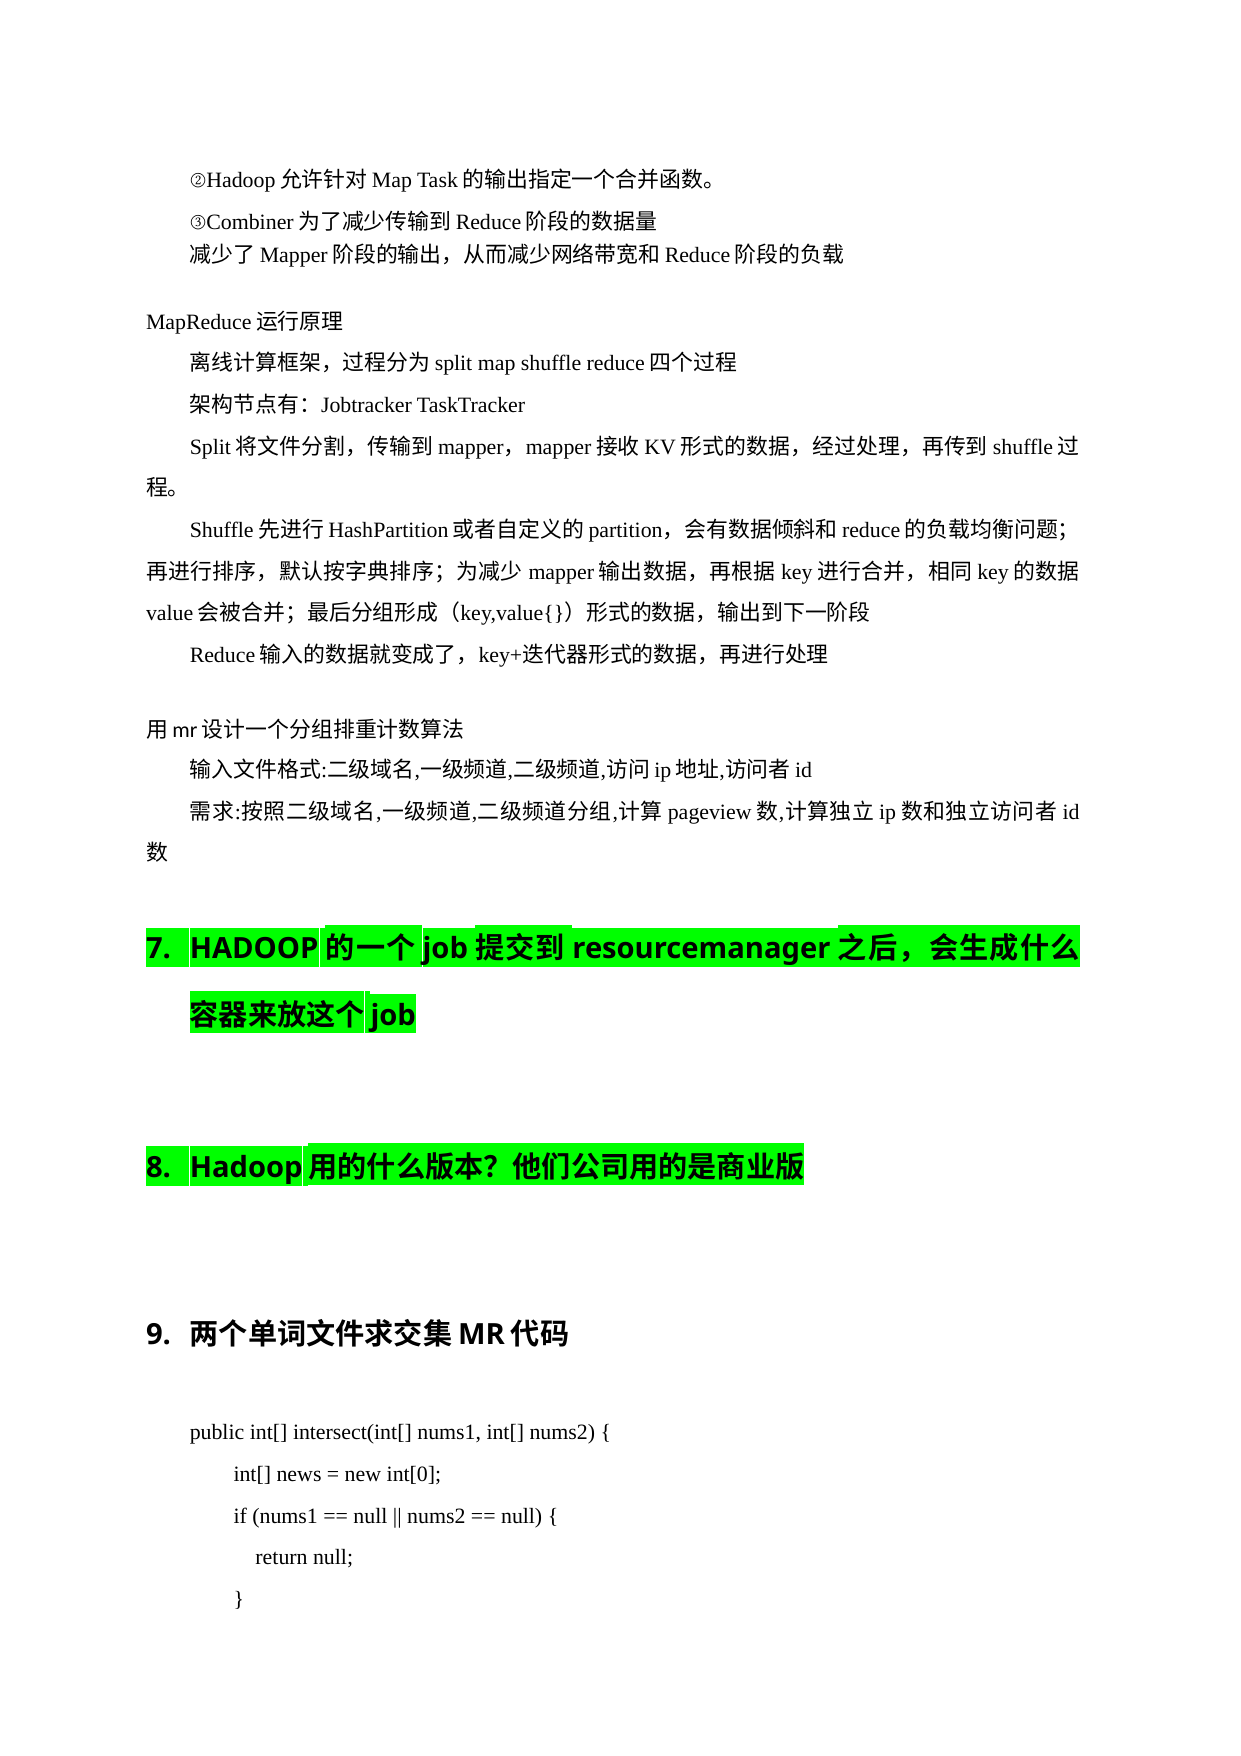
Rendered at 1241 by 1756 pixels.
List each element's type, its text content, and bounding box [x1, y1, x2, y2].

text if (nums1 == null || nums2 == null) { [146, 1490, 1080, 1531]
text Reduce输入的数据就变成了，key+迭代器形式的数据，再进行处理 [146, 629, 1080, 671]
text ②Hadoop允许针对Map Task的输出指定一个合并函数。 [146, 154, 1080, 196]
text ③Combiner为了减少传输到Reduce阶段的数据量 [146, 196, 1080, 237]
text 减少了Mapper阶段的输出，从而减少网络带宽和Reduce阶段的负载 [146, 237, 1080, 269]
text Shuffle先进行HashPartition或者自定义的partition，会有数据倾斜和reduce的负载均衡问题；再进行排序，默认按字典排序；为减少mapper输出数据，再根据key进行合并，相同key的数据value会被合并；最后分组形成（key,value{}）形式的数据，输出到下一阶段 [146, 504, 1080, 629]
text 离线计算框架，过程分为split map shuffle reduce四个过程 [146, 337, 1080, 379]
text } [146, 1573, 1080, 1615]
subtitle HADOOP的一个job提交到resourcemanager之后，会生成什么容器来放这个job [146, 925, 1080, 1033]
text return null; [146, 1531, 1080, 1573]
text 架构节点有：Jobtracker TaskTracker [146, 379, 1080, 421]
text public int[] intersect(int[] nums1, int[] nums2) { [146, 1406, 1080, 1448]
text Split将文件分割，传输到mapper，mapper接收KV形式的数据，经过处理，再传到shuffle过程。 [146, 421, 1080, 504]
subtitle Hadoop用的什么版本？他们公司用的是商业版 [146, 1143, 308, 1186]
text 需求:按照二级域名,一级频道,二级频道分组,计算pageview数,计算独立ip数和独立访问者id数 [146, 786, 1080, 869]
text 输入文件格式:二级域名,一级频道,二级频道,访问ip地址,访问者id [146, 744, 1080, 786]
text MapReduce运行原理 [146, 296, 1080, 337]
subtitle Hadoop用的什么版本？他们公司用的是商业版 [308, 1143, 1080, 1186]
text int[] news = new int[0]; [146, 1448, 1080, 1490]
text 用mr设计一个分组排重计数算法 [146, 712, 1080, 744]
subtitle 两个单词文件求交集MR代码 [146, 1310, 1080, 1353]
